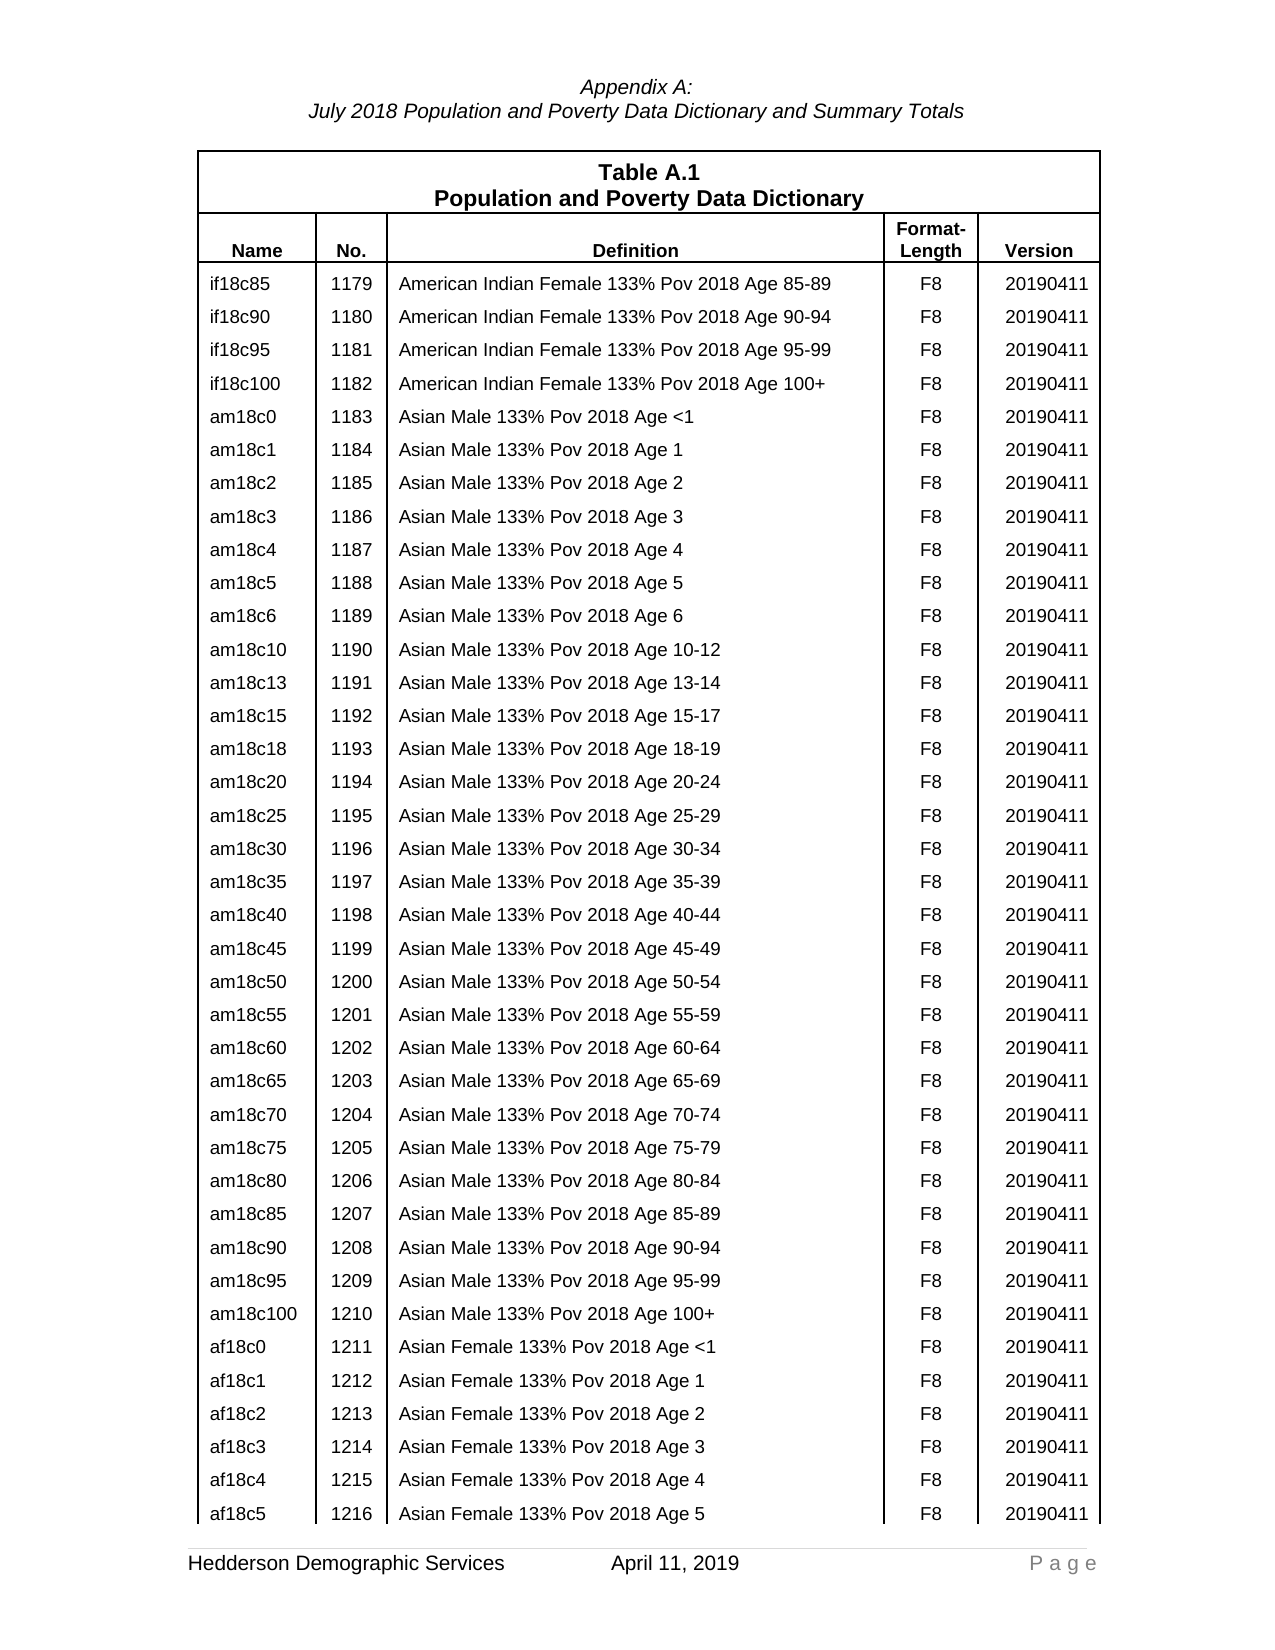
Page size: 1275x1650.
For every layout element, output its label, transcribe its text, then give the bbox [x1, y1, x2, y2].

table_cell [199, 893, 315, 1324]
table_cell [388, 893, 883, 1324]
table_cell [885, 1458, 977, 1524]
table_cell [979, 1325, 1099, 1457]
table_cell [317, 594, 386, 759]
table_cell Name [199, 214, 315, 261]
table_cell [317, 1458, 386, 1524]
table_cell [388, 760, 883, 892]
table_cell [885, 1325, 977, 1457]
table_cell Format-Length [885, 214, 977, 261]
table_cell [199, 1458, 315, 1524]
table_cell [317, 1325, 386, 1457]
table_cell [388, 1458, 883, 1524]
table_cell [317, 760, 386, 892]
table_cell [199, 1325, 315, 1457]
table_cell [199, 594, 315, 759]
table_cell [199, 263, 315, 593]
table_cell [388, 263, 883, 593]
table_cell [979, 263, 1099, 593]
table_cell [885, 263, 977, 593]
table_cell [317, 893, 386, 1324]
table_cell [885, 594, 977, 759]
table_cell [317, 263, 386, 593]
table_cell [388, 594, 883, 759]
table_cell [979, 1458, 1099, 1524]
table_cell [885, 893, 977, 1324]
table_cell Definition [388, 214, 883, 261]
table_header Table A.1 Population and Poverty Data Dictionary [199, 152, 1099, 212]
table_cell No. [317, 214, 386, 261]
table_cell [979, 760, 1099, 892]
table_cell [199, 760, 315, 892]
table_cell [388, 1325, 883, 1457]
table_cell Version [979, 214, 1099, 261]
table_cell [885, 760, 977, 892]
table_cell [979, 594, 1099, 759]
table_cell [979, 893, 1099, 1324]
